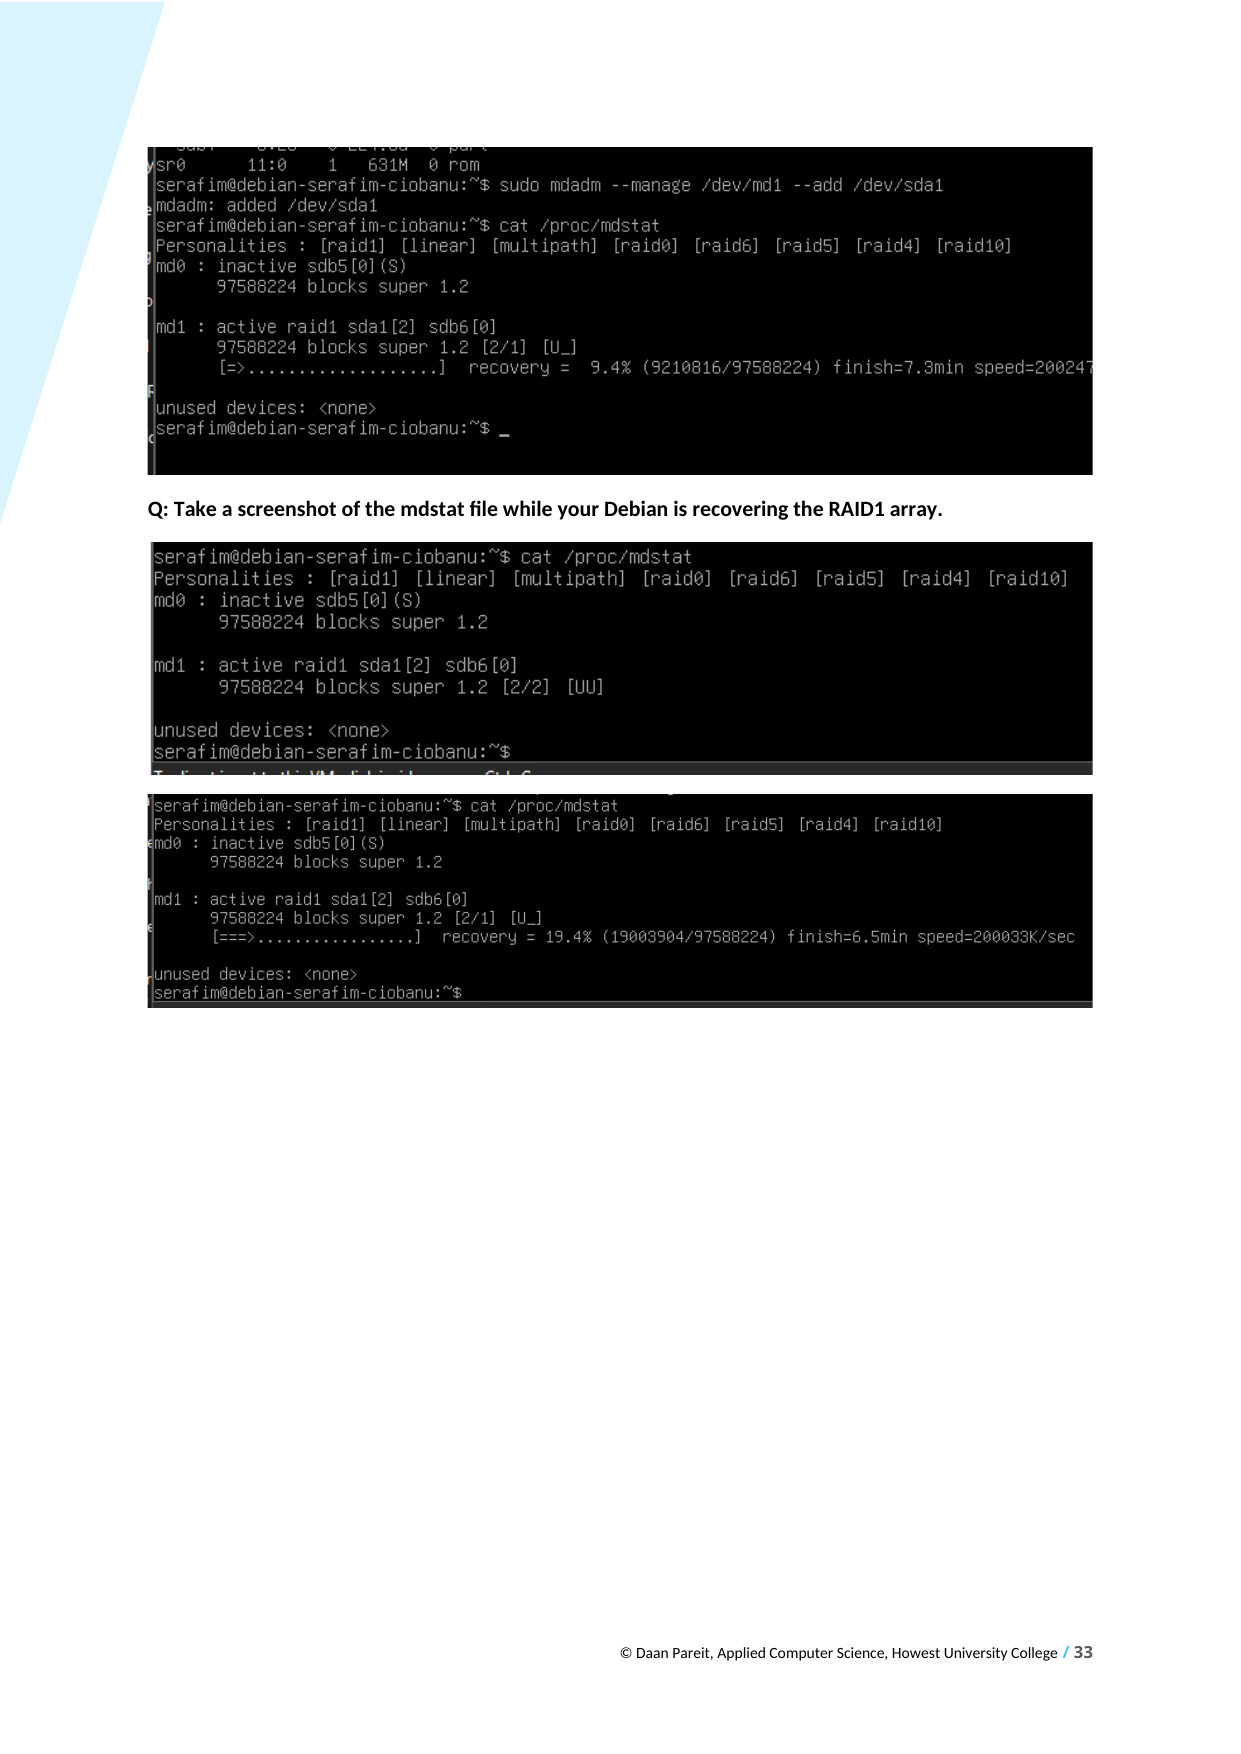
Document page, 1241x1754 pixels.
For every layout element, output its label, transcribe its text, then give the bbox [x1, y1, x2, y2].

picture [147, 794, 1093, 1008]
picture [147, 147, 1093, 475]
picture [147, 542, 1093, 775]
text Q: Take a screenshot of the mdstat file while your Debian is recovering the RAID1 array. [148, 495, 1093, 522]
